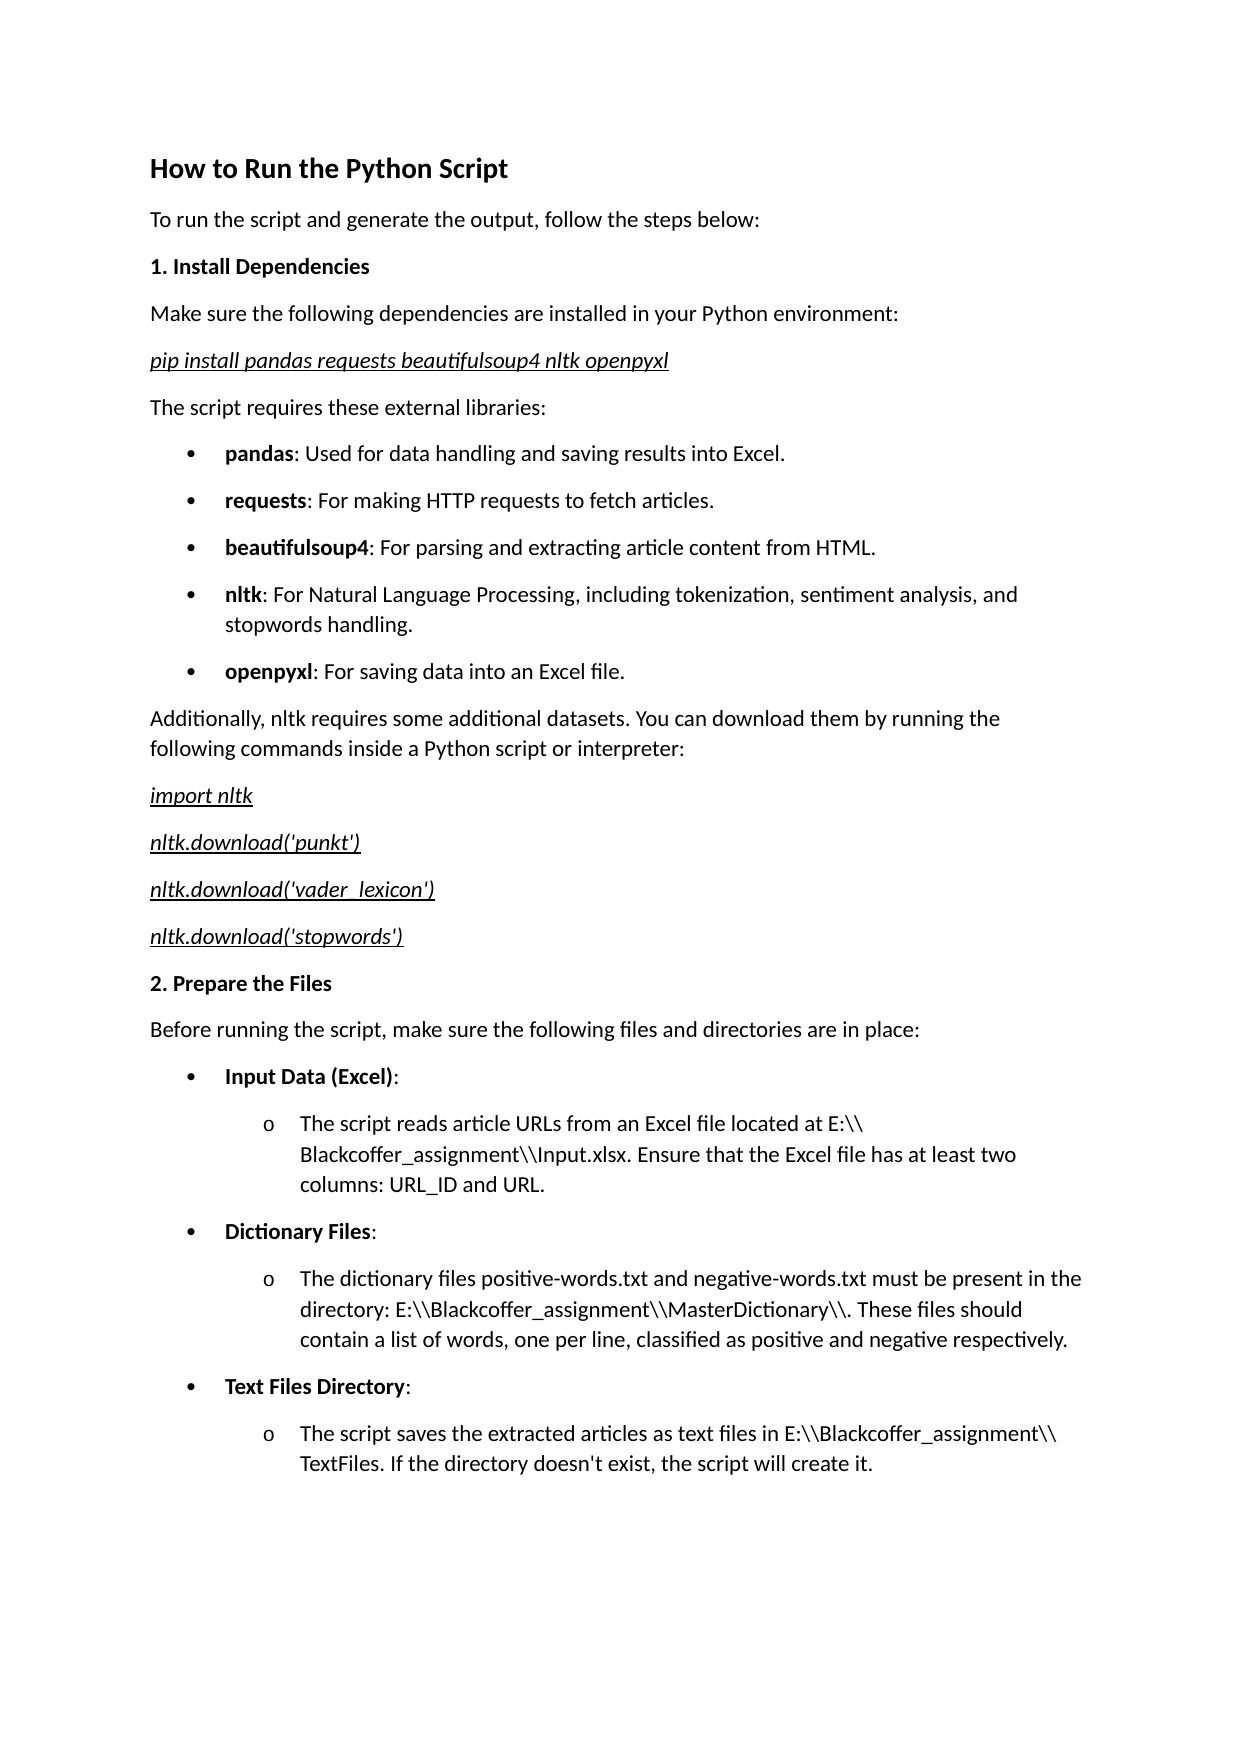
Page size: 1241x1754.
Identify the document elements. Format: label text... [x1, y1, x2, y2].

text The script requires these external libraries: [150, 393, 1090, 421]
list The script reads article URLs from an Excel file located at E:\\Blackcoffer_assignment\\Input.xlsx. Ensure that the Excel file has at least two columns: URL_ID and URL. [262, 1109, 1090, 1198]
text nltk.download('stopwords') [150, 922, 1090, 950]
text 2. Prepare the Files [150, 969, 1090, 997]
list openpyxl: For saving data into an Excel file. [187, 657, 1090, 685]
text To run the script and generate the output, follow the steps below: [150, 205, 1090, 233]
list beautifulsoup4: For parsing and extracting article content from HTML. [187, 533, 1090, 561]
list requests: For making HTTP requests to fetch articles. [187, 486, 1090, 514]
list The dictionary files positive-words.txt and negative-words.txt must be present in the directory: E:\\Blackcoffer_assignment\\MasterDictionary\\. These files should contain a list of words, one per line, classified as positive and negative respectively. [262, 1264, 1090, 1353]
list Input Data (Excel): [187, 1062, 1090, 1090]
text How to Run the Python Script [150, 150, 1090, 186]
list nltk: For Natural Language Processing, including tokenization, sentiment analysis, and stopwords handling. [187, 580, 1090, 638]
list Text Files Directory: [187, 1372, 1090, 1400]
text Before running the script, make sure the following files and directories are in place: [150, 1016, 1090, 1043]
text nltk.download('punkt') [150, 828, 1090, 856]
text pip install pandas requests beautifulsoup4 nltk openpyxl [150, 346, 1090, 374]
list The script saves the extracted articles as text files in E:\\Blackcoffer_assignment\\TextFiles. If the directory doesn't exist, the script will create it. [262, 1419, 1090, 1477]
text Additionally, nltk requires some additional datasets. You can download them by running the following commands inside a Python script or interpreter: [150, 704, 1090, 762]
text import nltk [150, 781, 1090, 809]
text 1. Install Dependencies [150, 252, 1090, 280]
list pandas: Used for data handling and saving results into Excel. [187, 439, 1090, 467]
text nltk.download('vader_lexicon') [150, 875, 1090, 903]
list Dictionary Files: [187, 1217, 1090, 1245]
text Make sure the following dependencies are installed in your Python environment: [150, 299, 1090, 327]
